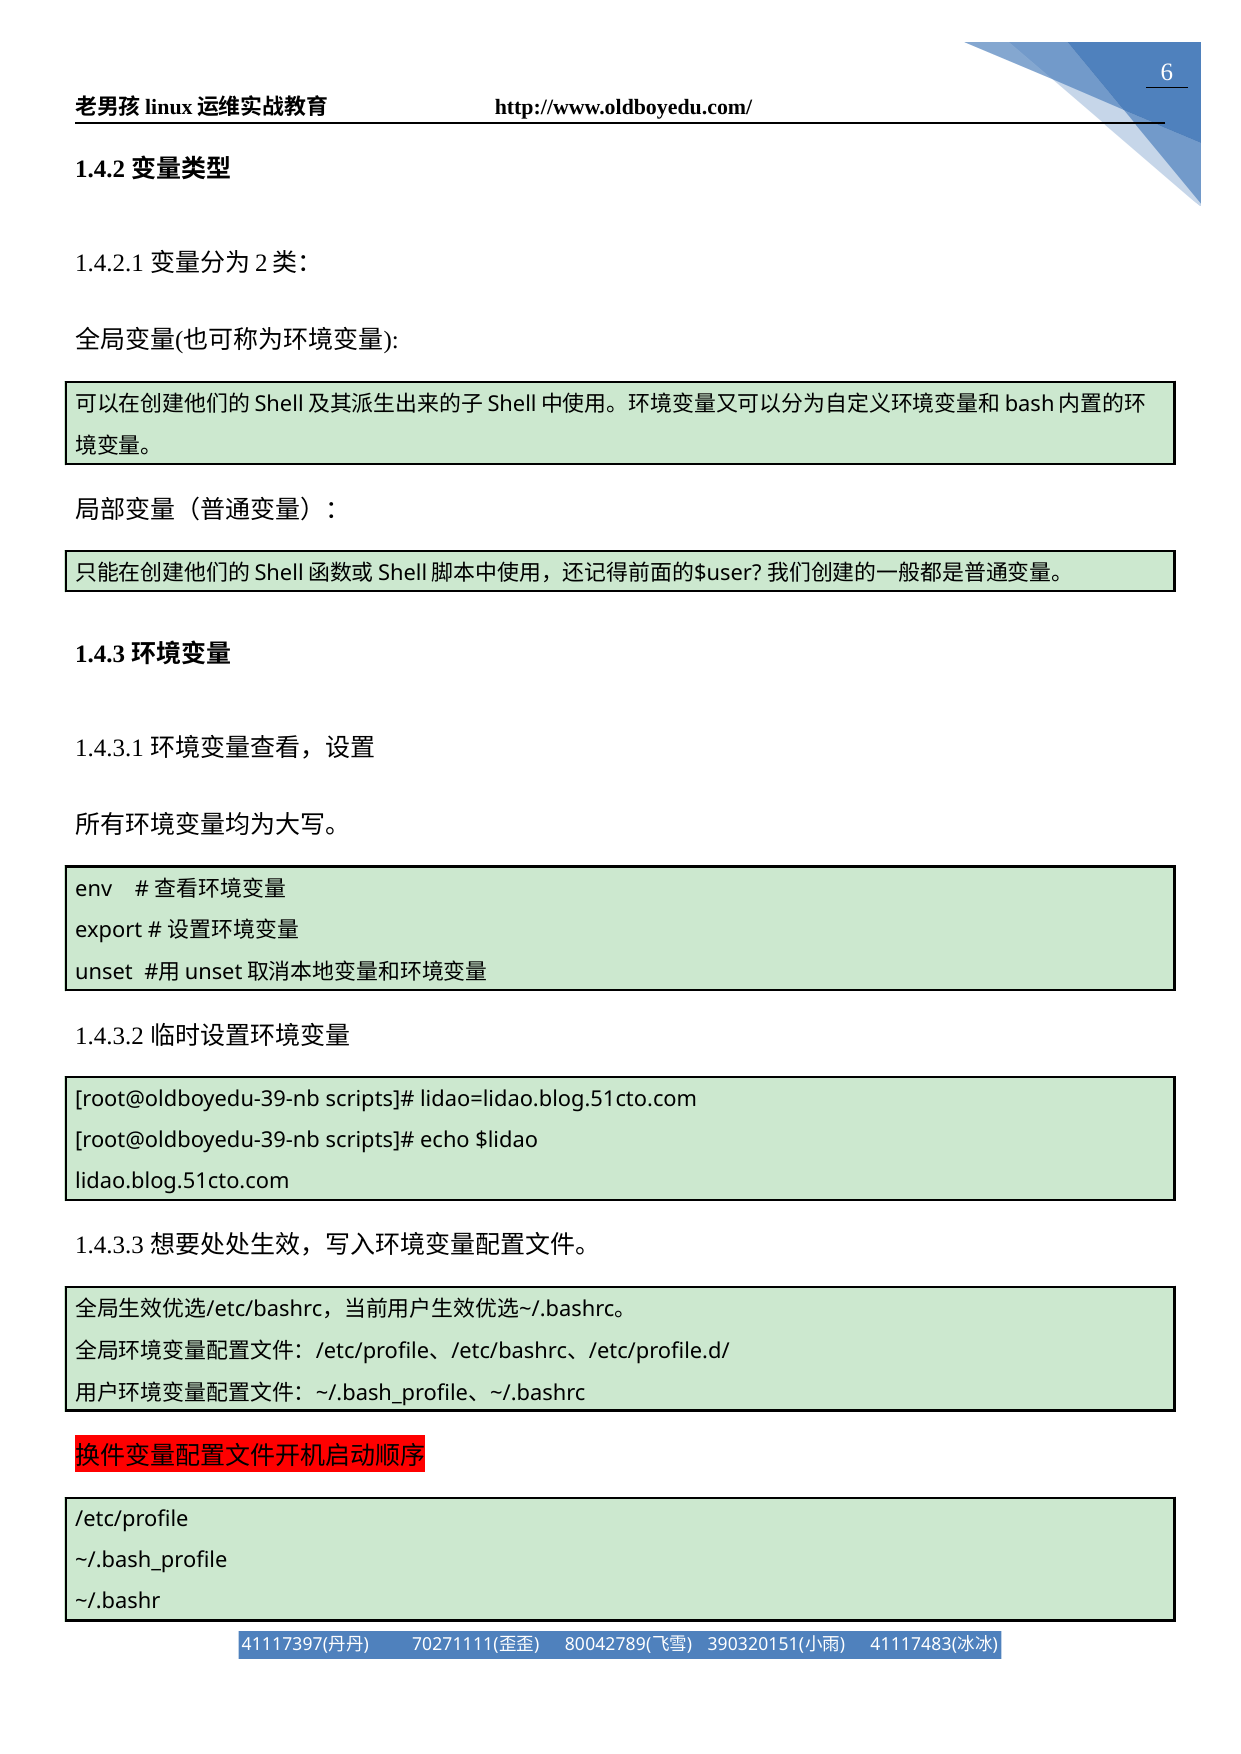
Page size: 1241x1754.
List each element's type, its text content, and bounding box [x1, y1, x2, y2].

text /etc/profile [67, 1499, 1173, 1535]
text 所有环境变量均为大写。 [75, 788, 1165, 856]
picture [963, 42, 1201, 206]
text ~/.bash_profile [67, 1538, 1173, 1576]
text 全局变量(也可称为环境变量): [75, 304, 1165, 372]
subtitle 环境变量查看，设置 [75, 711, 1165, 779]
text env # 查看环境变量 [67, 868, 1173, 903]
text 换件变量配置文件开机启动顺序 [75, 1419, 1165, 1487]
text ~/.bashr [67, 1579, 1173, 1619]
subtitle 想要处处生效，写入环境变量配置文件。 [75, 1209, 1165, 1277]
text 局部变量（普通变量）： [75, 473, 1165, 541]
text [root@oldboyedu-39-nb scripts]# lidao=lidao.blog.51cto.com [67, 1078, 1173, 1114]
text 可以在创建他们的Shell及其派生出来的子Shell中使用。环境变量又可以分为自定义环境变量和bash内置的环境变量。 [67, 383, 1173, 463]
text export # 设置环境变量 [67, 907, 1173, 945]
subtitle 临时设置环境变量 [75, 999, 1165, 1067]
text [root@oldboyedu-39-nb scripts]# echo $lidao [67, 1118, 1173, 1156]
subtitle 变量类型 [75, 133, 1165, 201]
text 只能在创建他们的Shell函数或Shell脚本中使用，还记得前面的$user? 我们创建的一般都是普通变量。 [67, 552, 1173, 590]
text 用户环境变量配置文件：~/.bash_profile、~/.bashrc [67, 1369, 1173, 1409]
text unset #用unset取消本地变量和环境变量 [67, 949, 1173, 989]
text 全局环境变量配置文件：/etc/profile、/etc/bashrc、/etc/profile.d/ [67, 1327, 1173, 1366]
subtitle 变量分为2类： [75, 227, 1165, 294]
subtitle 环境变量 [75, 617, 1165, 685]
text lidao.blog.51cto.com [67, 1159, 1173, 1199]
text 全局生效优选/etc/bashrc，当前用户生效优选~/.bashrc。 [67, 1288, 1173, 1324]
